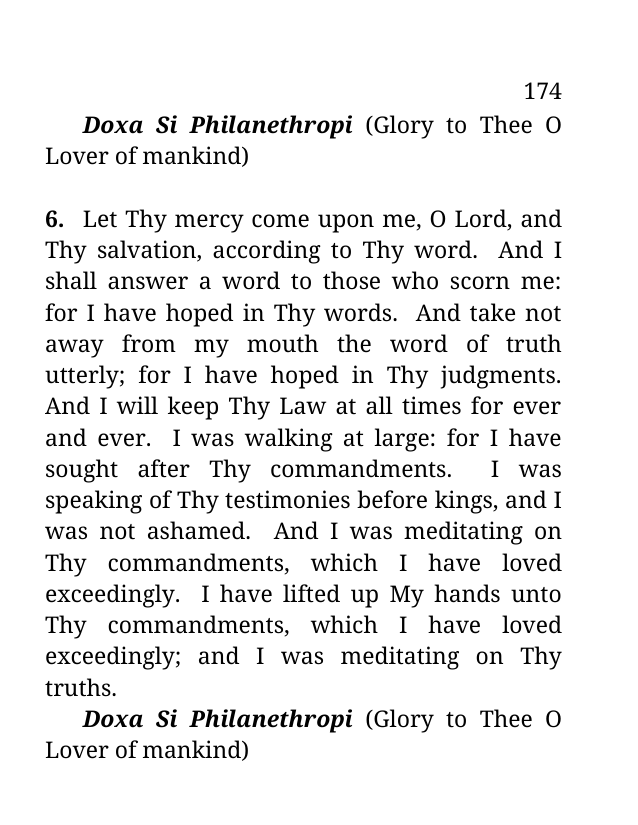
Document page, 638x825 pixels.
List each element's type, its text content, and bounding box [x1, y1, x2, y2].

text Doxa Si Philanethropi (Glory to Thee O Lover of mankind) [45, 703, 562, 765]
text 6. Let Thy mercy come upon me, O Lord, and Thy salvation, according to Thy word. And I shall answer a word to those who scorn me: for I have hoped in Thy words. And take not away from my mouth the word of truth utterly; for I have hoped in Thy judgments. And I will keep Thy Law at all times for ever and ever. I was walking at large: for I have sought after Thy commandments. I was speaking of Thy testimonies before kings, and I was not ashamed. And I was meditating on Thy commandments, which I have loved exceedingly. I have lifted up My hands unto Thy commandments, which I have loved exceedingly; and I was meditating on Thy truths. [45, 203, 562, 703]
text Doxa Si Philanethropi (Glory to Thee O Lover of mankind) [45, 109, 562, 172]
